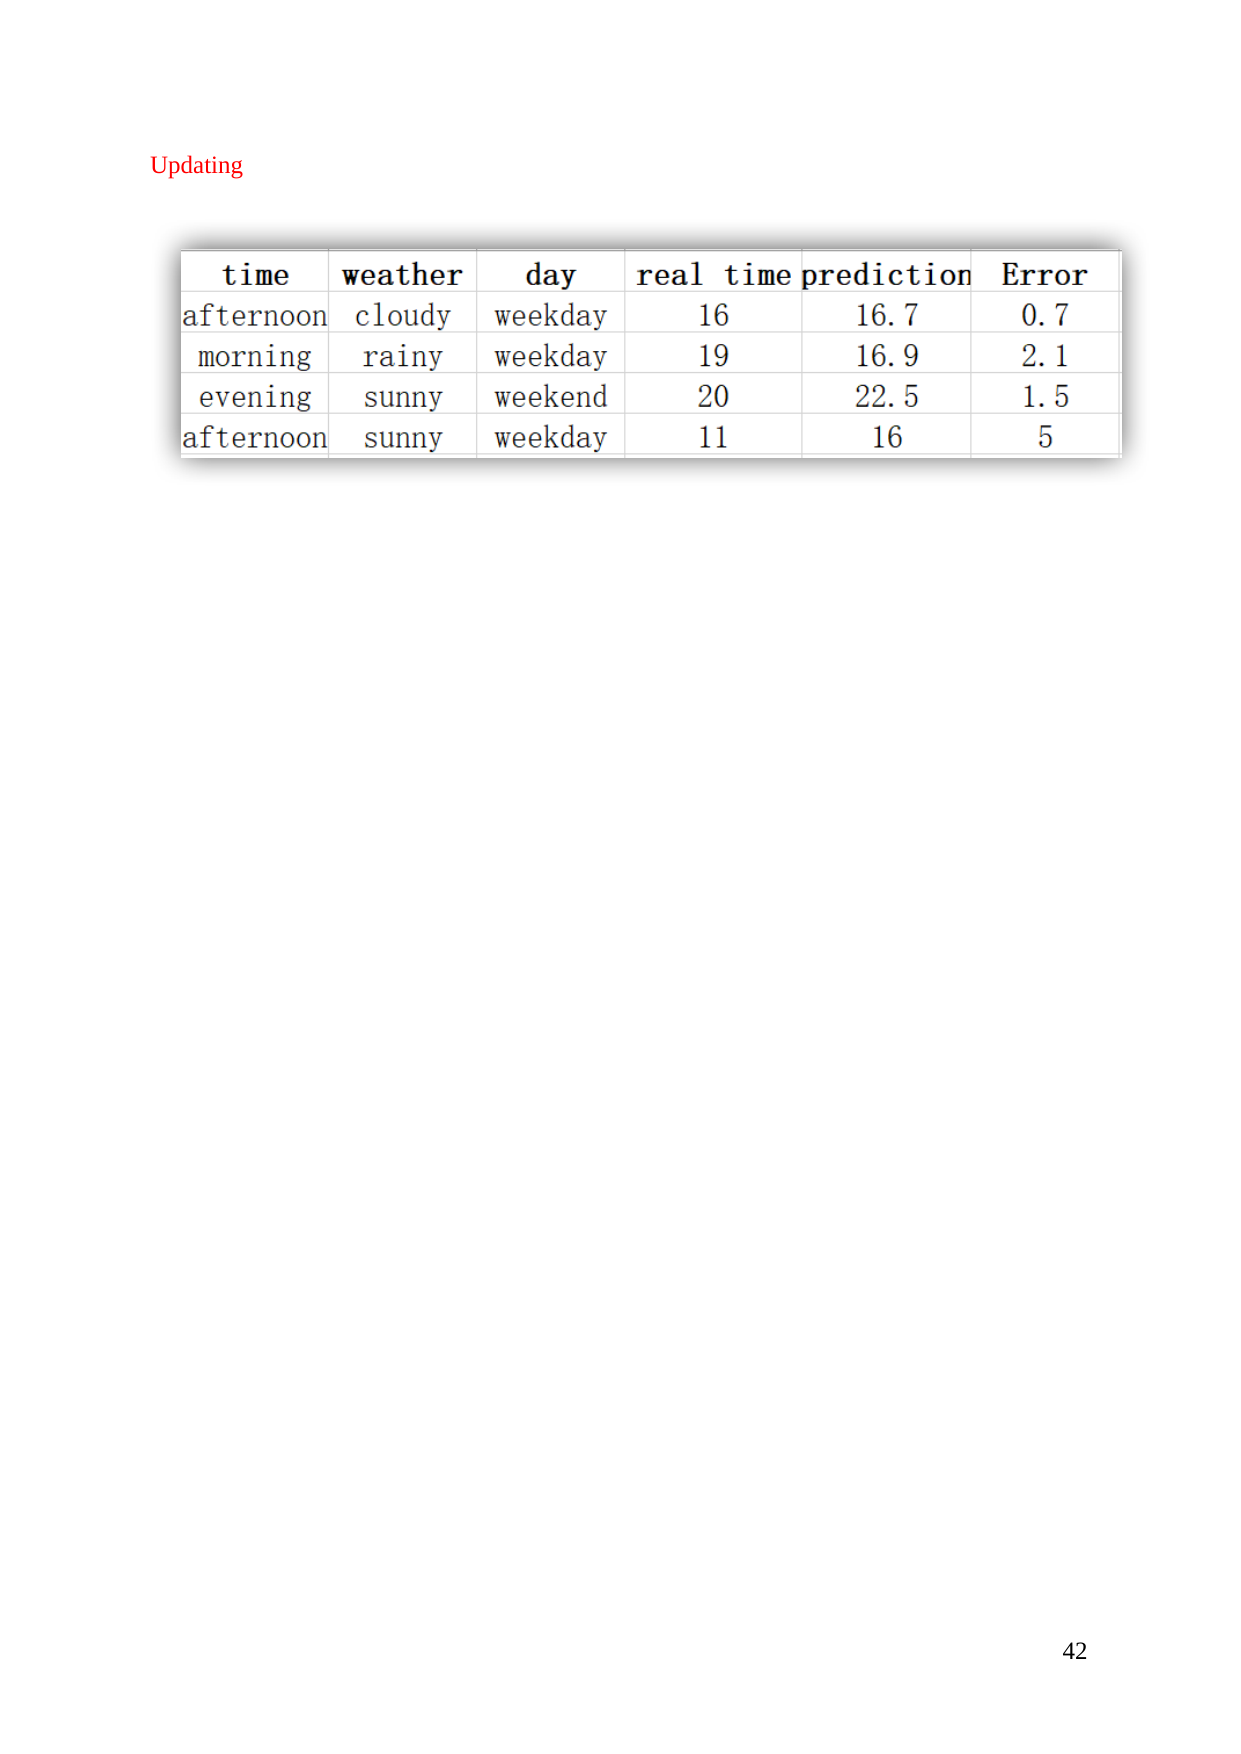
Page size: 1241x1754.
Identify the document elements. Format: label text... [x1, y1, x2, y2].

picture [181, 249, 1122, 458]
text Updating [150, 150, 1090, 179]
